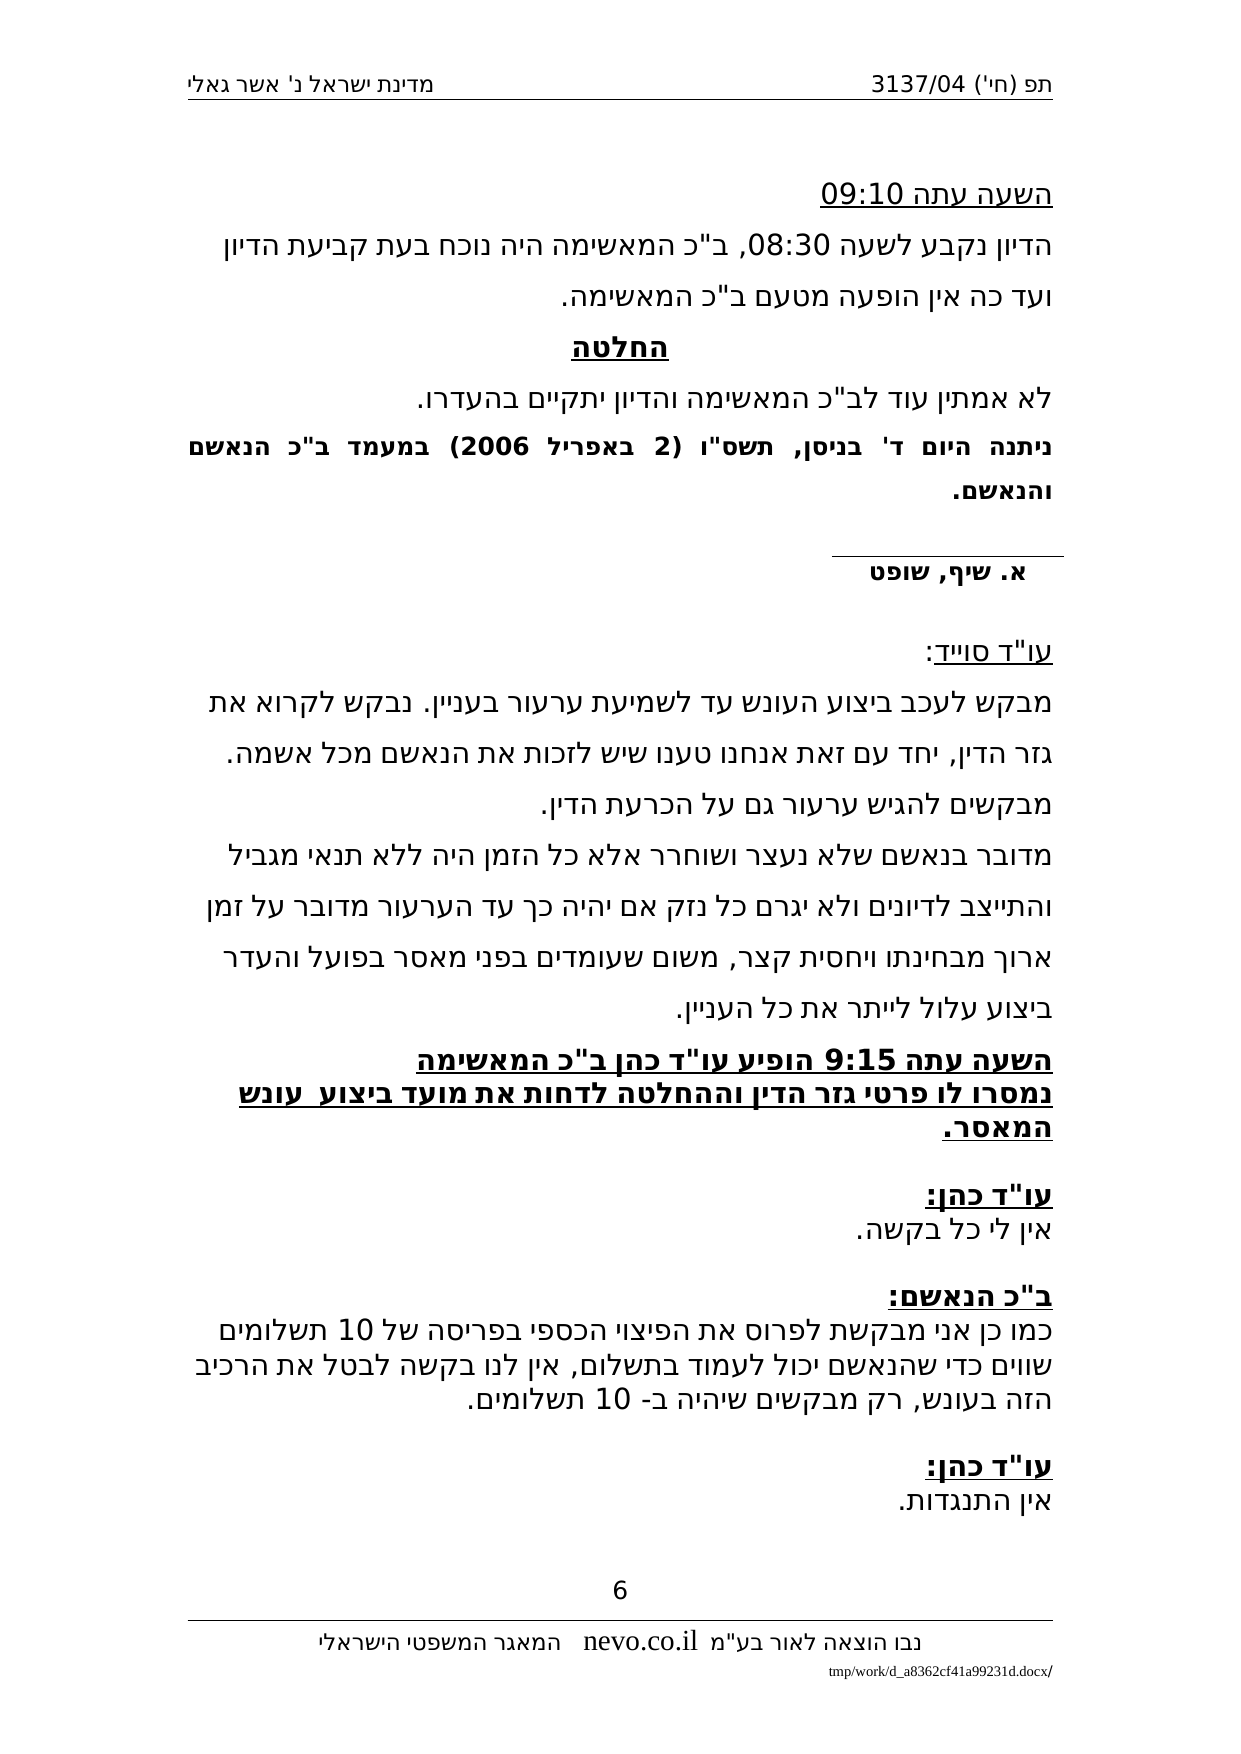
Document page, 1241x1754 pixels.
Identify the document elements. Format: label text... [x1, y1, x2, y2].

text מדובר בנאשם שלא נעצר ושוחרר אלא כל הזמן היה ללא תנאי מגביל והתייצב לדיונים ולא יגרם כל נזק אם יהיה כך עד הערעור מדובר על זמן ארוך מבחינתו ויחסית קצר, משום שעומדים בפני מאסר בפועל והעדר ביצוע עלול לייתר את כל העניין. [187, 838, 1053, 1026]
text השעה עתה 09:10 [187, 177, 1053, 211]
text אין התנגדות. [187, 1483, 1053, 1517]
text אין לי כל בקשה. [187, 1212, 1053, 1246]
text השעה עתה 9:15 הופיע עו"ד כהן ב"כ המאשימה [187, 1043, 1053, 1077]
text ניתנה היום ד' בניסן, תשס"ו (2 באפריל 2006) במעמד ב"כ הנאשם והנאשם. [187, 432, 1053, 505]
text כמו כן אני מבקשת לפרוס את הפיצוי הכספי בפריסה של 10 תשלומים שווים כדי שהנאשם יכול לעמוד בתשלום, אין לנו בקשה לבטל את הרכיב הזה בעונש, רק מבקשים שיהיה ב- 10 תשלומים. [187, 1314, 1053, 1416]
text מבקש לעכב ביצוע העונש עד לשמיעת ערעור בעניין. נבקש לקרוא את גזר הדין, יחד עם זאת אנחנו טענו שיש לזכות את הנאשם מכל אשמה. [187, 685, 1053, 770]
text מבקשים להגיש ערעור גם על הכרעת הדין. [187, 787, 1053, 821]
subtitle החלטה [187, 330, 1053, 364]
text נמסרו לו פרטי גזר הדין וההחלטה לדחות את מועד ביצוע עונש המאסר. [187, 1077, 1053, 1145]
text לא אמתין עוד לב"כ המאשימה והדיון יתקיים בהעדרו. [187, 381, 1053, 415]
text עו"ד כהן: [187, 1449, 1053, 1483]
text הדיון נקבע לשעה 08:30, ב"כ המאשימה היה נוכח בעת קביעת הדיון ועד כה אין הופעה מטעם ב"כ המאשימה. [187, 228, 1053, 313]
table_header א. שיף, שופט [832, 557, 1064, 598]
text עו"ד כהן: [187, 1178, 1053, 1212]
text עו"ד סוייד: [187, 634, 1053, 668]
text ב"כ הנאשם: [187, 1280, 1053, 1314]
